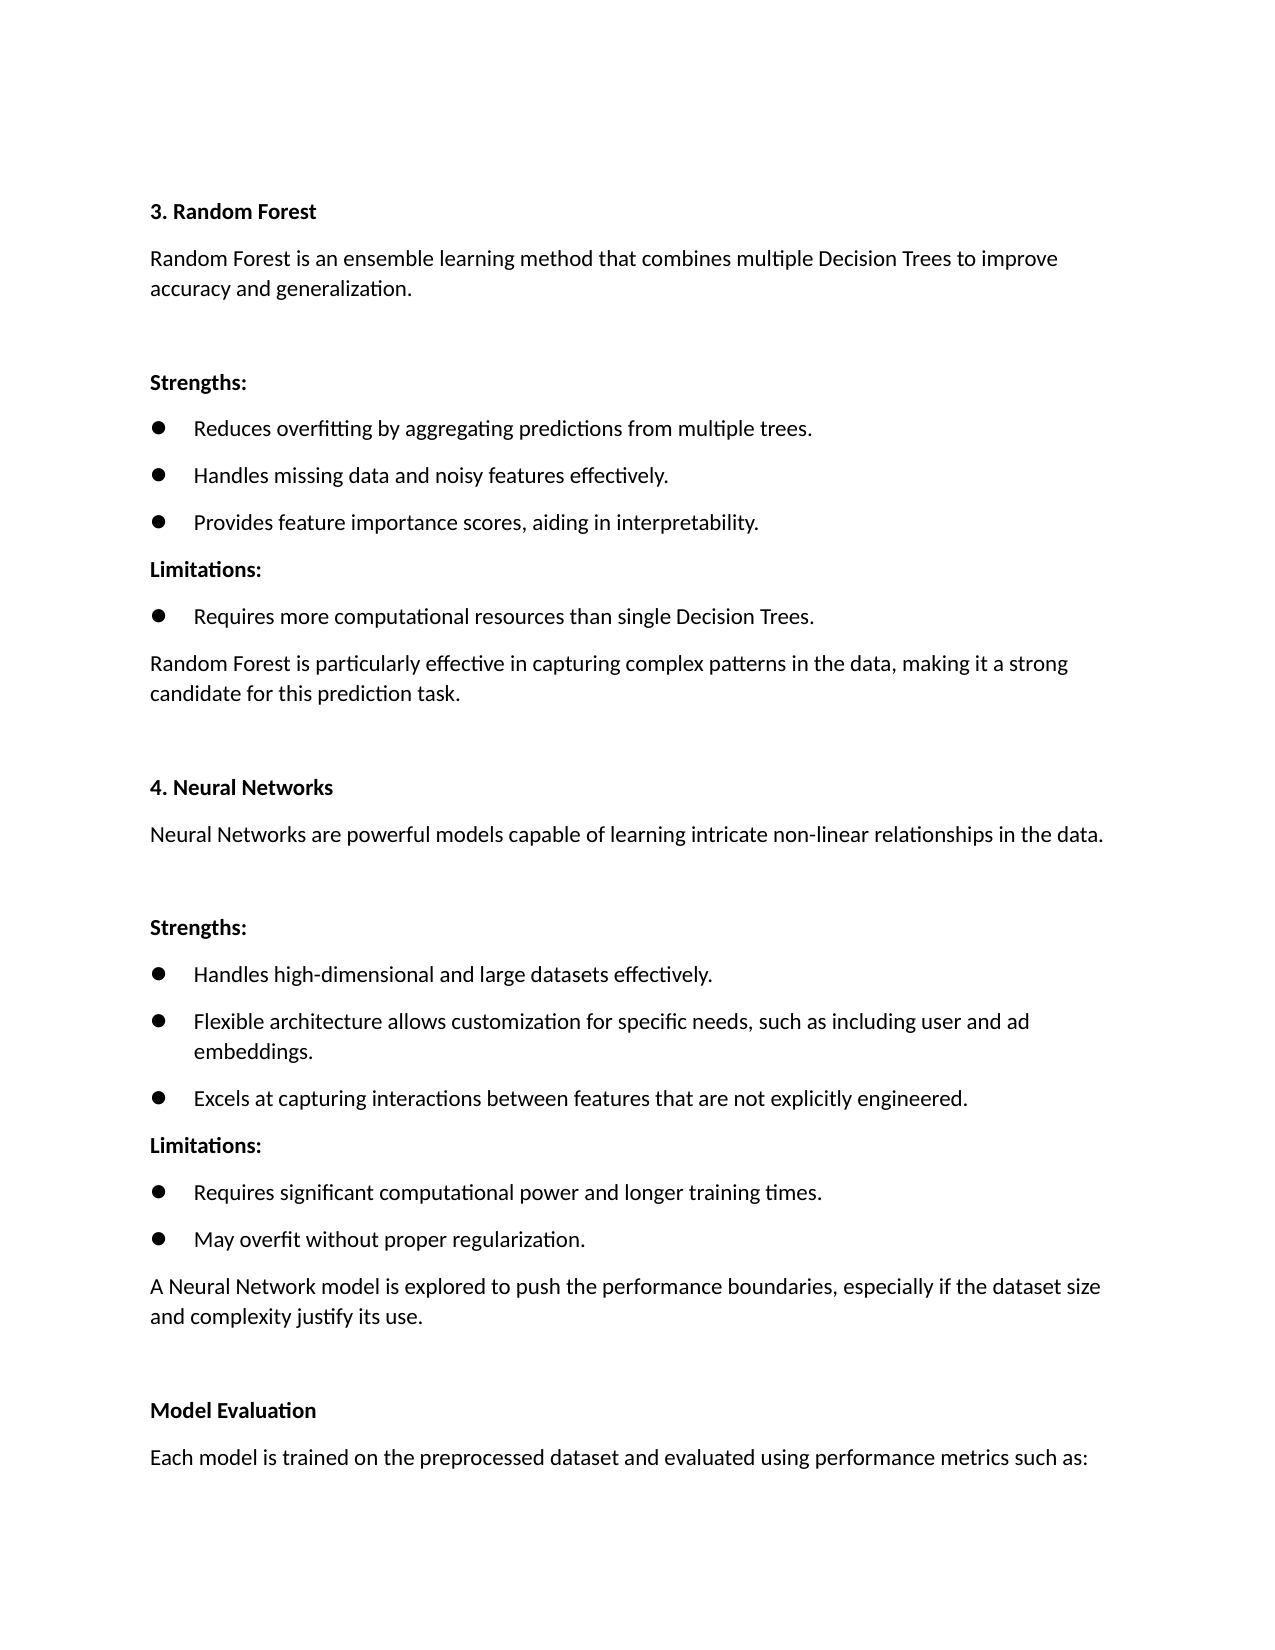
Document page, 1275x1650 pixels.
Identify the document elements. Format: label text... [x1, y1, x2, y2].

text Random Forest is particularly effective in capturing complex patterns in the data, making it a strong candidate for this prediction task. [150, 649, 1125, 707]
text Limitations: [150, 1131, 1125, 1159]
text Random Forest is an ensemble learning method that combines multiple Decision Trees to improve accuracy and generalization. [150, 244, 1125, 302]
text Each model is trained on the preprocessed dataset and evaluated using performance metrics such as: [150, 1443, 1125, 1471]
text Limitations: [150, 555, 1125, 583]
text Model Evaluation [150, 1396, 1125, 1424]
list May overfit without proper regularization. [150, 1225, 1125, 1253]
list Reduces overfitting by aggregating predictions from multiple trees. [150, 414, 1125, 443]
text Strengths: [150, 368, 1125, 396]
list Provides feature importance scores, aiding in interpretability. [150, 508, 1125, 536]
list Handles high-dimensional and large datasets effectively. [150, 960, 1125, 988]
list Requires more computational resources than single Decision Trees. [150, 602, 1125, 630]
list Flexible architecture allows customization for specific needs, such as including user and ad embeddings. [150, 1007, 1125, 1066]
text 3. Random Forest [150, 197, 1125, 225]
list Requires significant computational power and longer training times. [150, 1178, 1125, 1206]
text Neural Networks are powerful models capable of learning intricate non-linear relationships in the data. [150, 820, 1125, 848]
list Excels at capturing interactions between features that are not explicitly engineered. [150, 1084, 1125, 1112]
text 4. Neural Networks [150, 773, 1125, 801]
text A Neural Network model is explored to push the performance boundaries, especially if the dataset size and complexity justify its use. [150, 1272, 1125, 1330]
text Strengths: [150, 913, 1125, 942]
list Handles missing data and noisy features effectively. [150, 461, 1125, 489]
